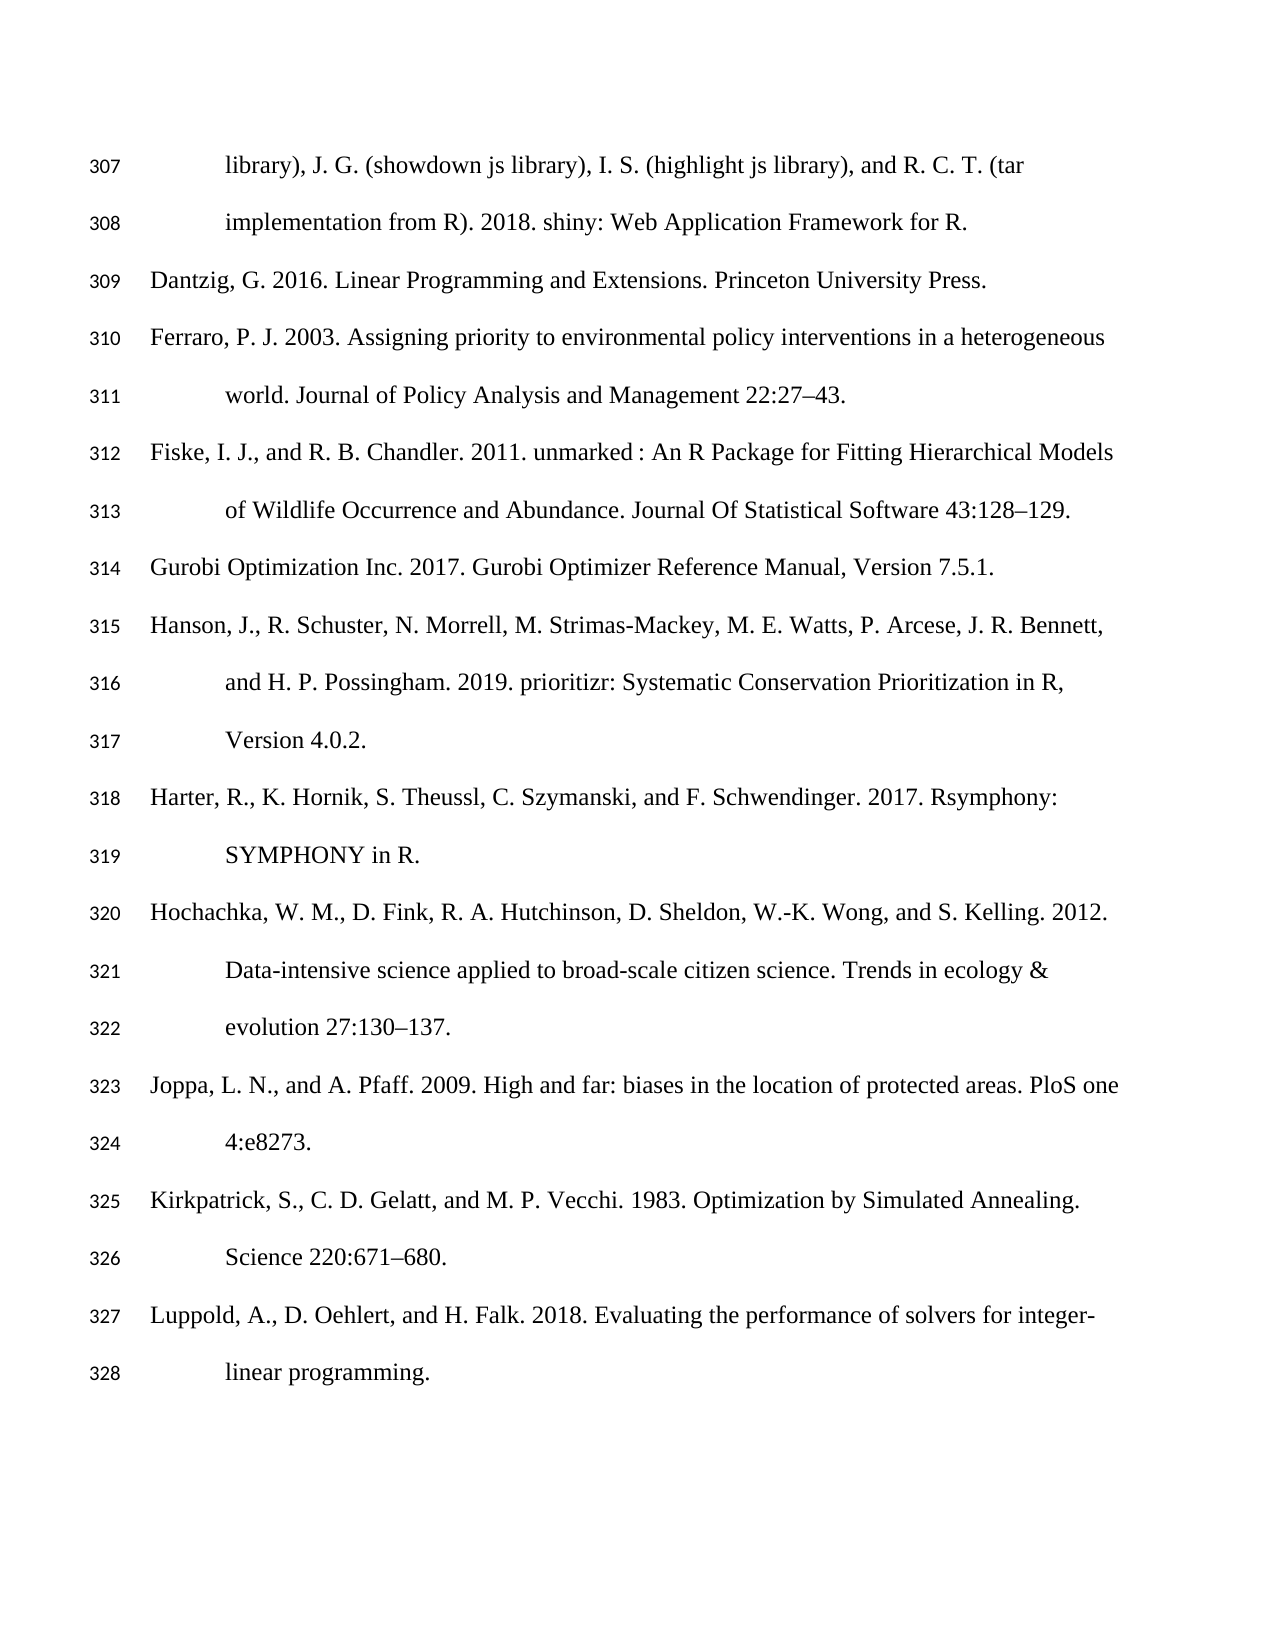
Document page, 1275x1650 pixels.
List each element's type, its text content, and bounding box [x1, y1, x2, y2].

text Fiske, I. J., and R. B. Chandler. 2011. unmarked : An R Package for Fitting Hierarchical Models of Wildlife Occurrence and Abundance. Journal Of Statistical Software 43:128–129. [150, 437, 1125, 524]
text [150, 150, 1125, 236]
text Harter, R., K. Hornik, S. Theussl, C. Szymanski, and F. Schwendinger. 2017. Rsymphony: SYMPHONY in R. [150, 782, 1125, 869]
text Dantzig, G. 2016. Linear Programming and Extensions. Princeton University Press. [150, 265, 1125, 294]
text Joppa, L. N., and A. Pfaff. 2009. High and far: biases in the location of protected areas. PloS one 4:e8273. [150, 1070, 1125, 1156]
text Ferraro, P. J. 2003. Assigning priority to environmental policy interventions in a heterogeneous world. Journal of Policy Analysis and Management 22:27–43. [150, 322, 1125, 409]
text Gurobi Optimization Inc. 2017. Gurobi Optimizer Reference Manual, Version 7.5.1. [150, 552, 1125, 581]
text Hochachka, W. M., D. Fink, R. A. Hutchinson, D. Sheldon, W.-K. Wong, and S. Kelling. 2012. Data-intensive science applied to broad-scale citizen science. Trends in ecology & evolution 27:130–137. [150, 897, 1125, 1041]
text Kirkpatrick, S., C. D. Gelatt, and M. P. Vecchi. 1983. Optimization by Simulated Annealing. Science 220:671–680. [150, 1185, 1125, 1271]
text Hanson, J., R. Schuster, N. Morrell, M. Strimas-Mackey, M. E. Watts, P. Arcese, J. R. Bennett, and H. P. Possingham. 2019. prioritizr: Systematic Conservation Prioritization in R, Version 4.0.2. [150, 610, 1125, 754]
text Luppold, A., D. Oehlert, and H. Falk. 2018. Evaluating the performance of solvers for integer-linear programming. [150, 1300, 1125, 1386]
